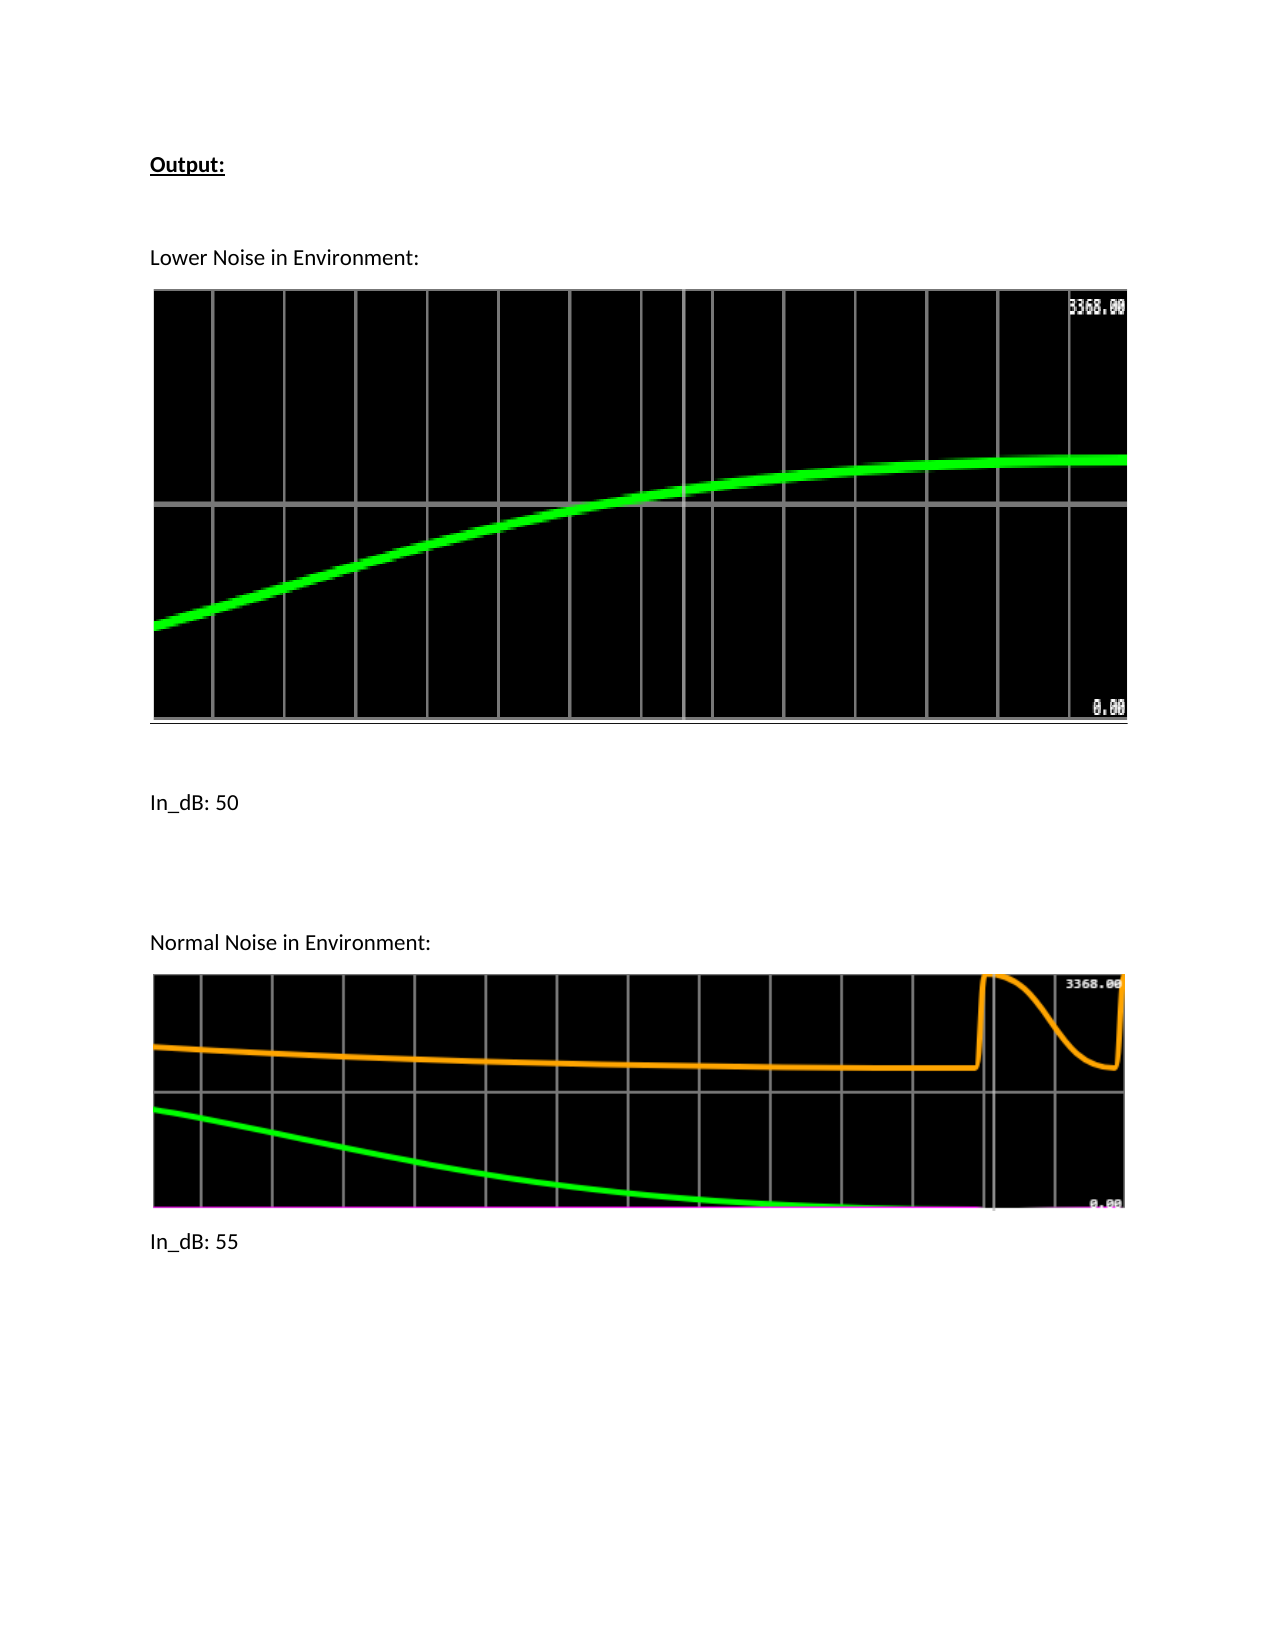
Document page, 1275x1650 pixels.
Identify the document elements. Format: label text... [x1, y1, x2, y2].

picture [153, 974, 1125, 1211]
subtitle Output: [150, 150, 1139, 178]
text Normal Noise in Environment: [150, 928, 1139, 956]
picture [150, 289, 1128, 724]
text Lower Noise in Environment: [150, 243, 1139, 271]
text In_dB: 50 [150, 788, 1139, 817]
